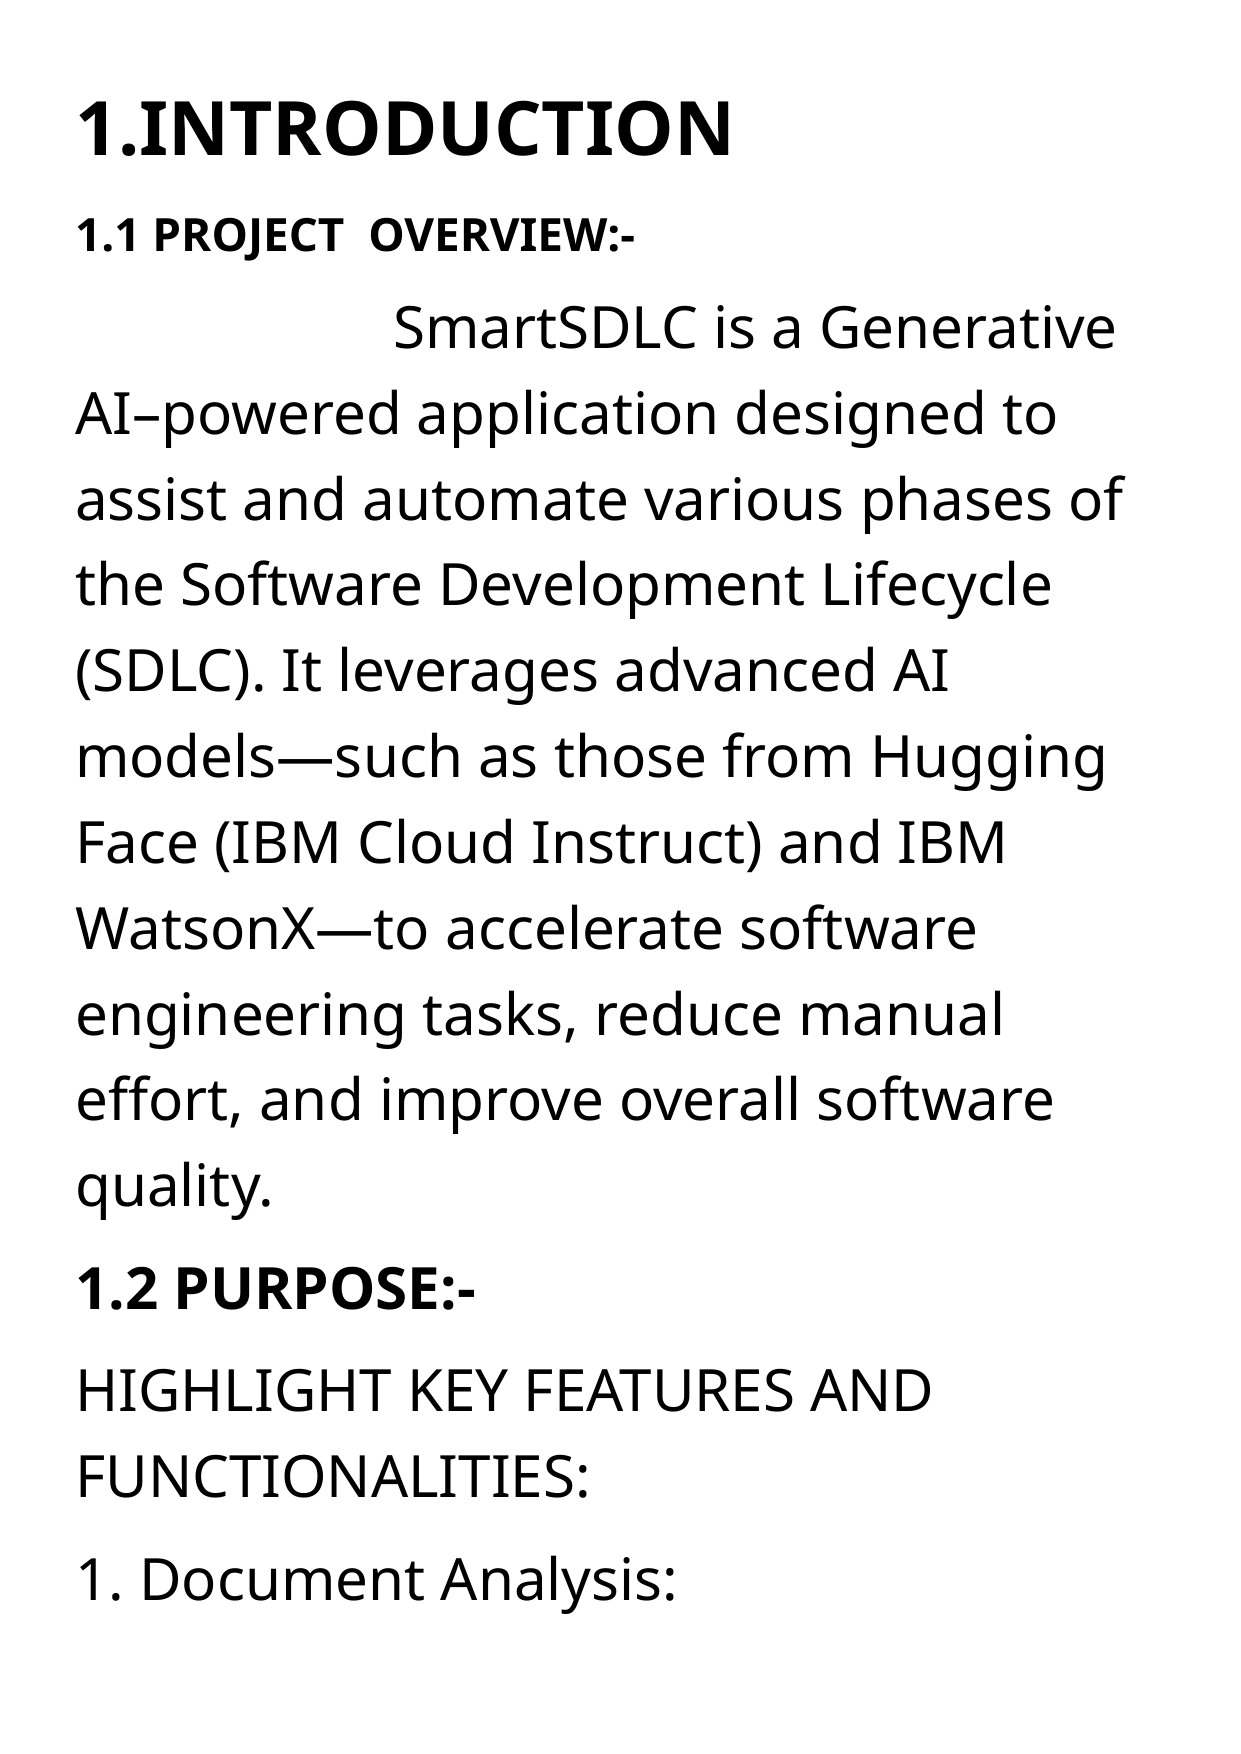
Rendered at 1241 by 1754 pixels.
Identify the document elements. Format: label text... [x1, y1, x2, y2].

text HIGHLIGHT KEY FEATURES AND FUNCTIONALITIES: [75, 1349, 1165, 1514]
text 1.INTRODUCTION [75, 75, 1165, 177]
text 1. Document Analysis: [75, 1538, 1165, 1617]
text 1.1 PROJECT OVERVIEW:- [75, 202, 1165, 264]
text 1.2 PURPOSE:- [75, 1247, 1165, 1326]
text SmartSDLC is a Generative AI–powered application designed to assist and automate various phases of the Software Development Lifecycle (SDLC). It leverages advanced AI models—such as those from Hugging Face (IBM Cloud Instruct) and IBM WatsonX—to accelerate software engineering tasks, reduce manual effort, and improve overall software quality. [75, 286, 1165, 1224]
